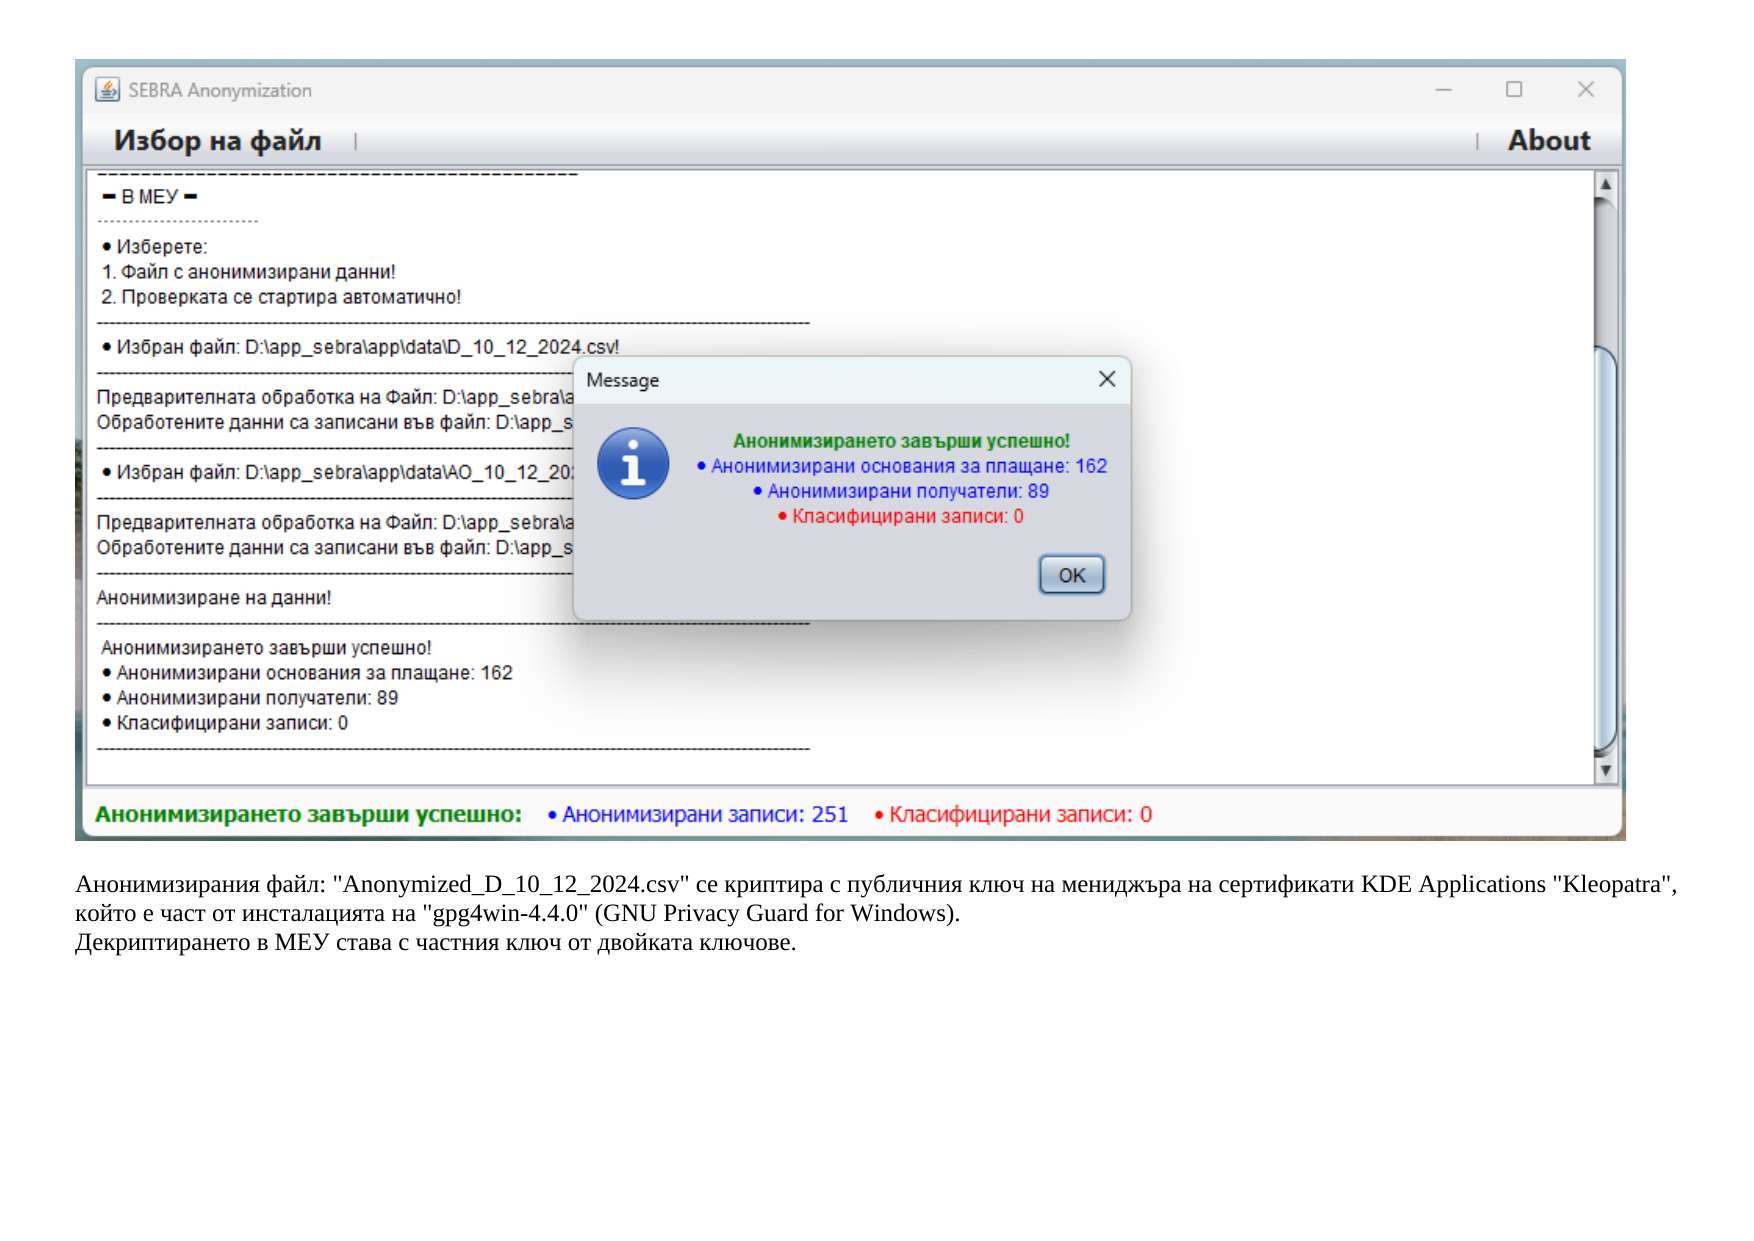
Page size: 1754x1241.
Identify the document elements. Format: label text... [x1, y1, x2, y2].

text Декриптирането в МЕУ става с частния ключ от двойката ключове. [75, 927, 1679, 956]
picture [75, 59, 1627, 841]
text Анонимизирания файл: "Anonymized_D_10_12_2024.csv" се криптира с публичния ключ на мениджъра на сертификати KDE Applications "Kleopatra", който е част от инсталацията на "gpg4win-4.4.0" (GNU Privacy Guard for Windows). [75, 869, 1679, 927]
